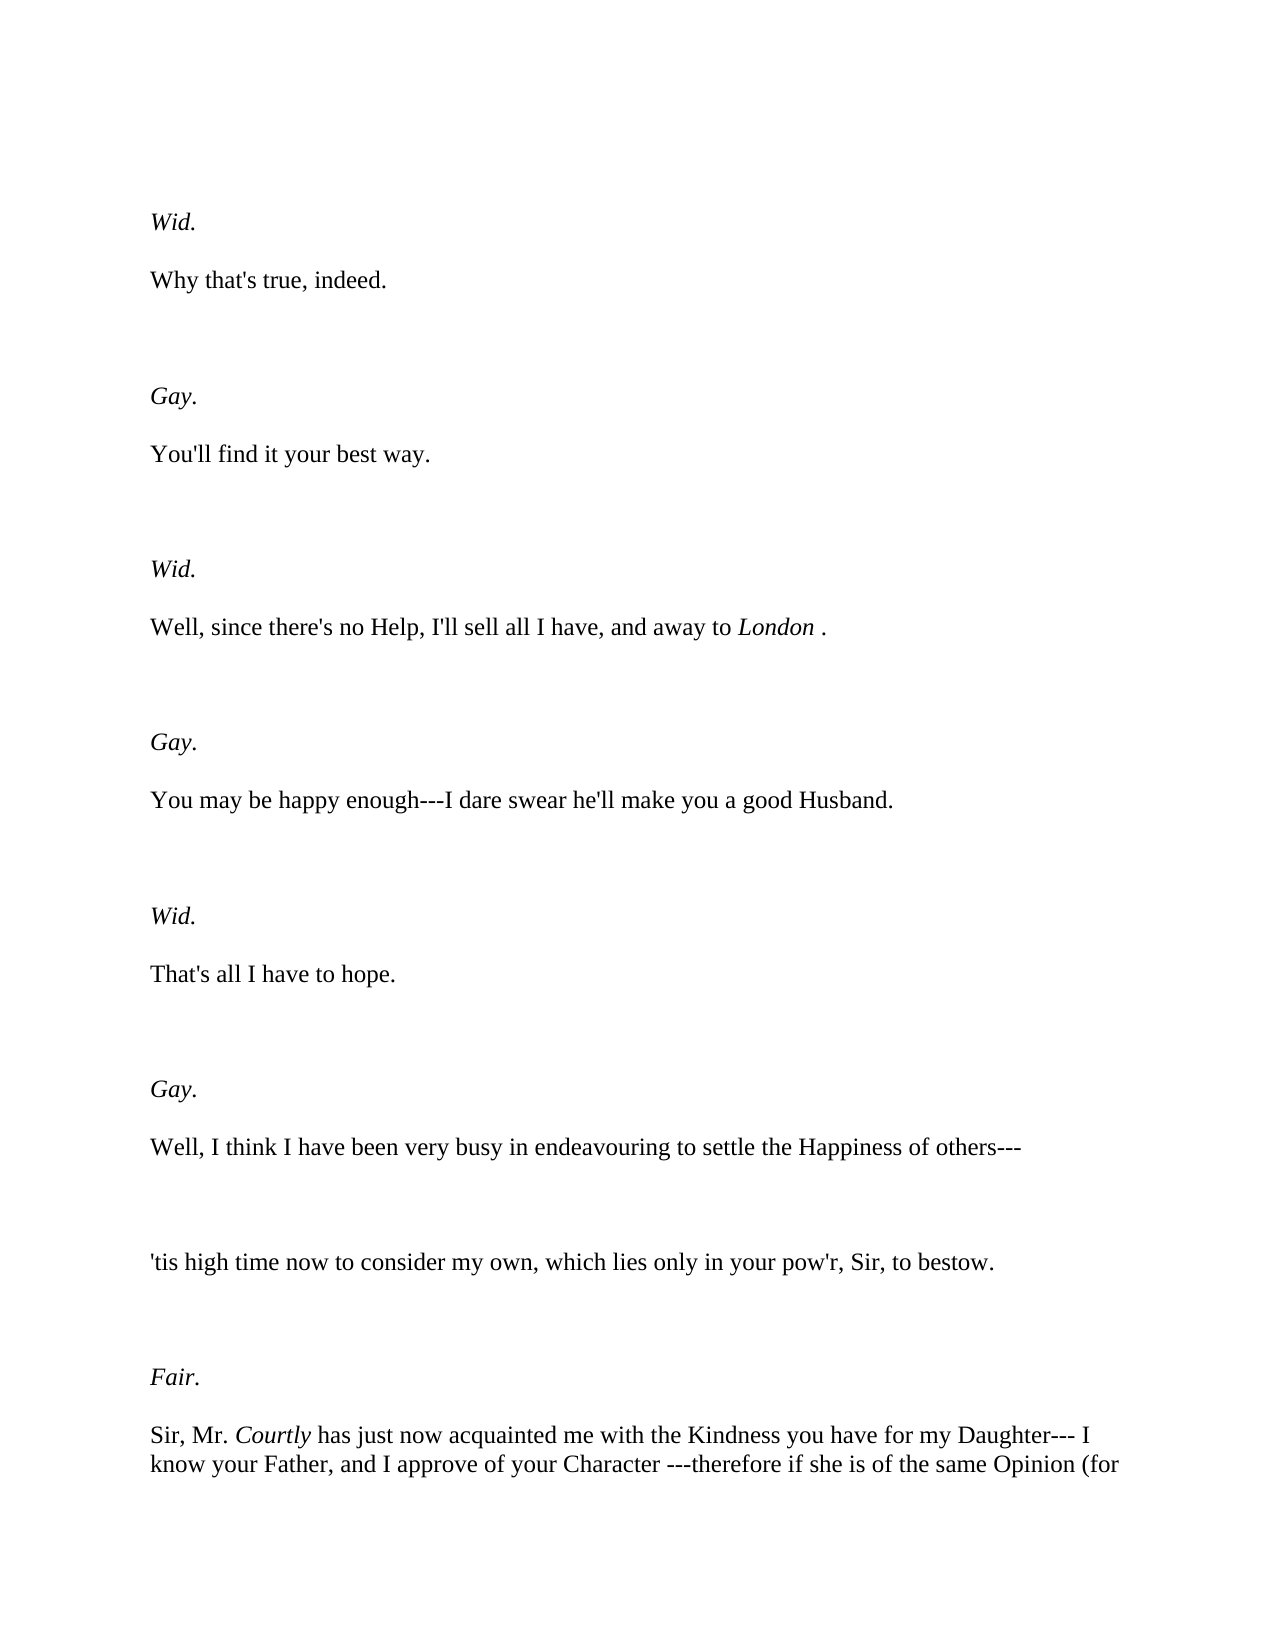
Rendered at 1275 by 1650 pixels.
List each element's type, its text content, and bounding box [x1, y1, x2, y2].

text Gay. [150, 670, 1125, 756]
text You'll find it your best way. [150, 439, 1125, 467]
text You may be happy enough---I dare swear he'll make you a good Husband. [150, 785, 1125, 814]
text Wid. [150, 150, 1125, 236]
text Why that's true, indeed. [150, 265, 1125, 294]
text Well, I think I have been very busy in endeavouring to settle the Happiness of others--- 'tis high time now to consider my own, which lies only in your pow'r, Sir, to bestow. [150, 1132, 1125, 1276]
text That's all I have to hope. [150, 959, 1125, 987]
text Wid. [150, 843, 1125, 929]
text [150, 1420, 1125, 1478]
text Gay. [150, 323, 1125, 409]
text Wid. [150, 497, 1125, 583]
text Well, since there's no Help, I'll sell all I have, and away to London . [150, 612, 1125, 641]
text Fair. [150, 1305, 1125, 1391]
text Gay. [150, 1017, 1125, 1103]
